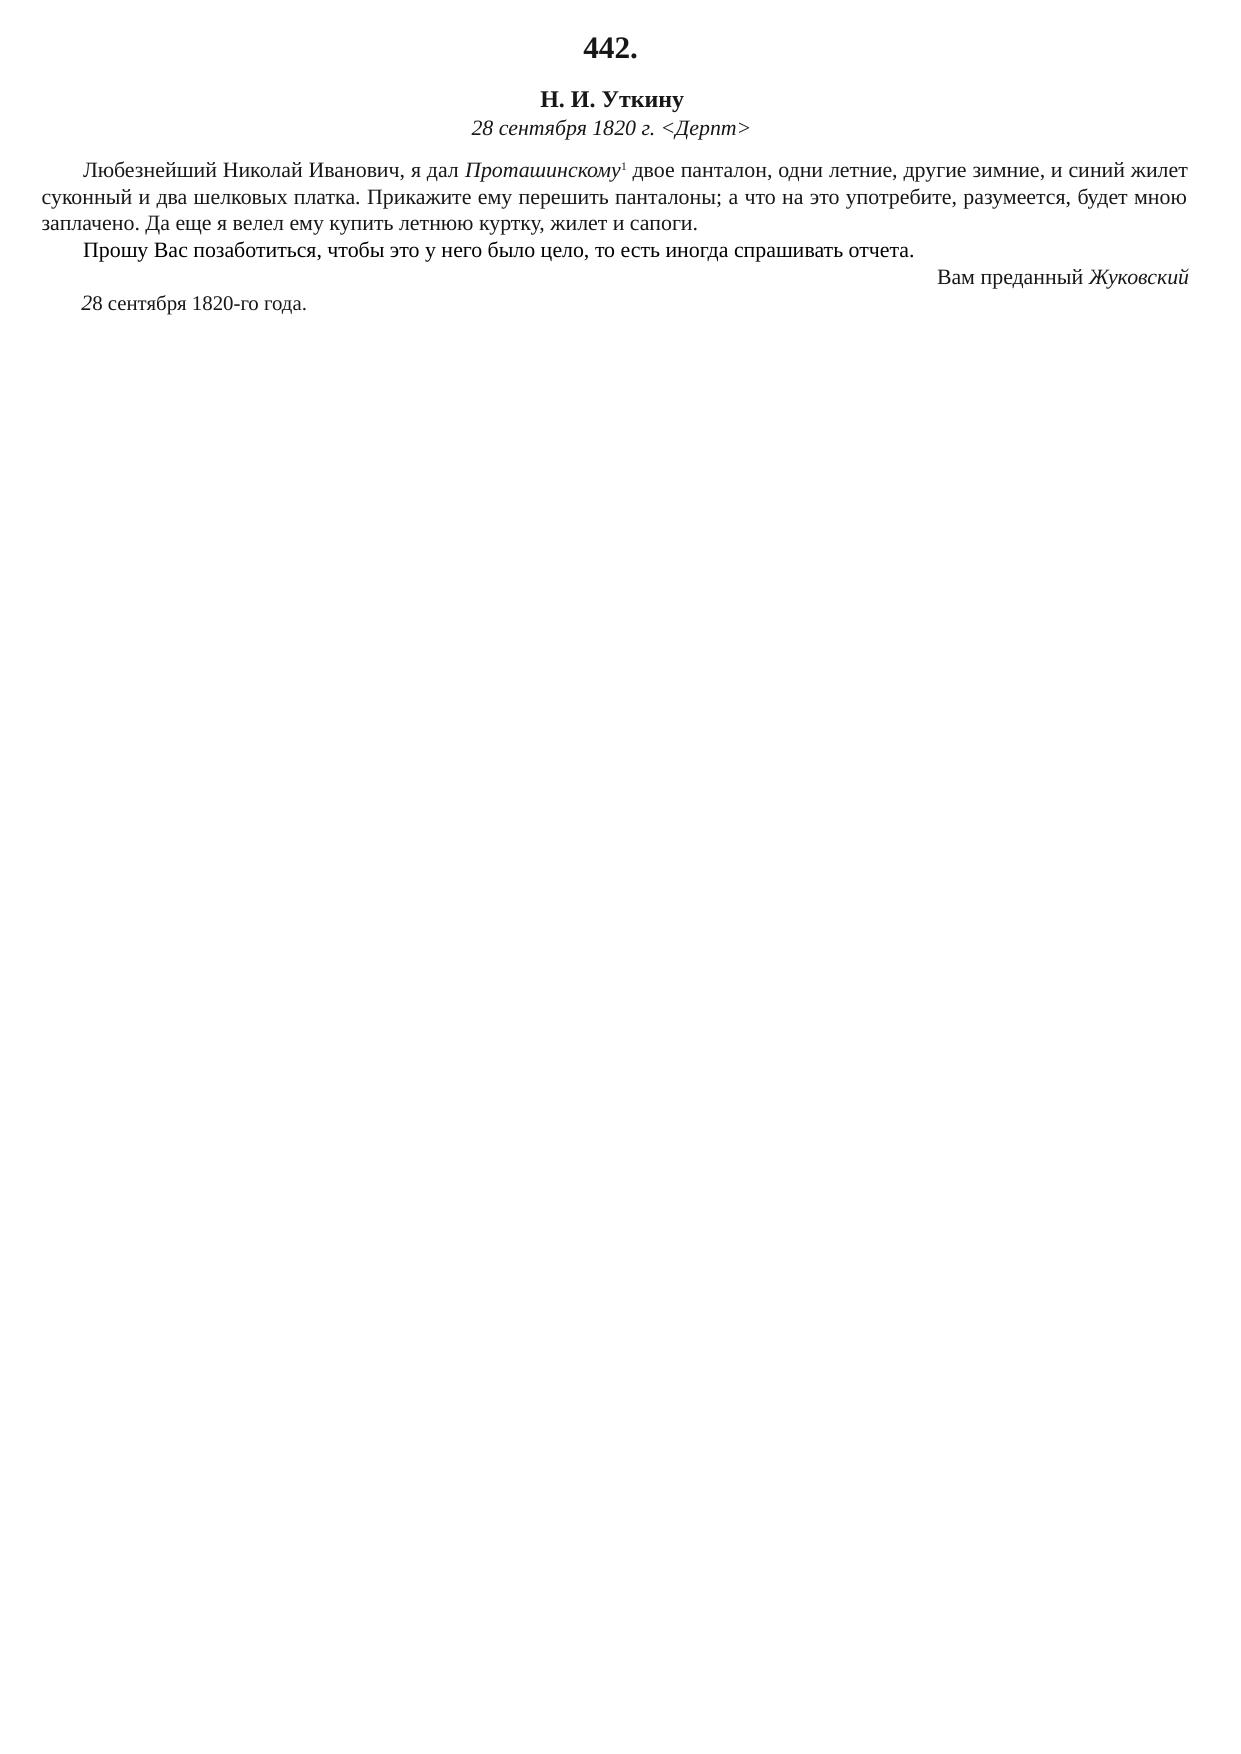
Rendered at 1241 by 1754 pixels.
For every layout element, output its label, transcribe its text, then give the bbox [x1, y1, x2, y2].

subtitle 442. [40, 29, 1181, 65]
text Вам преданный Жуковский [81, 264, 1191, 289]
text 28 сентября 1820 г. <Дерпт> [41, 115, 1184, 140]
text Н. И. Уткину [41, 85, 1183, 113]
text Любезнейший Николай Иванович, я дал Проташинскому1 двое панталон, одни летние, другие зимние, и синий жилет суконный и два шелковых платка. Прикажите ему перешить панталоны; а что на это употребите, разумеется, будет мною заплачено. Да еще я велел ему купить летнюю куртку, жилет и сапоги. [41, 157, 1188, 236]
text 28 сентября 1820-го года. [81, 289, 1191, 315]
text Прошу Вас позаботиться, чтобы это у него было цело, то есть иногда спрашивать отчета. [41, 237, 1188, 263]
